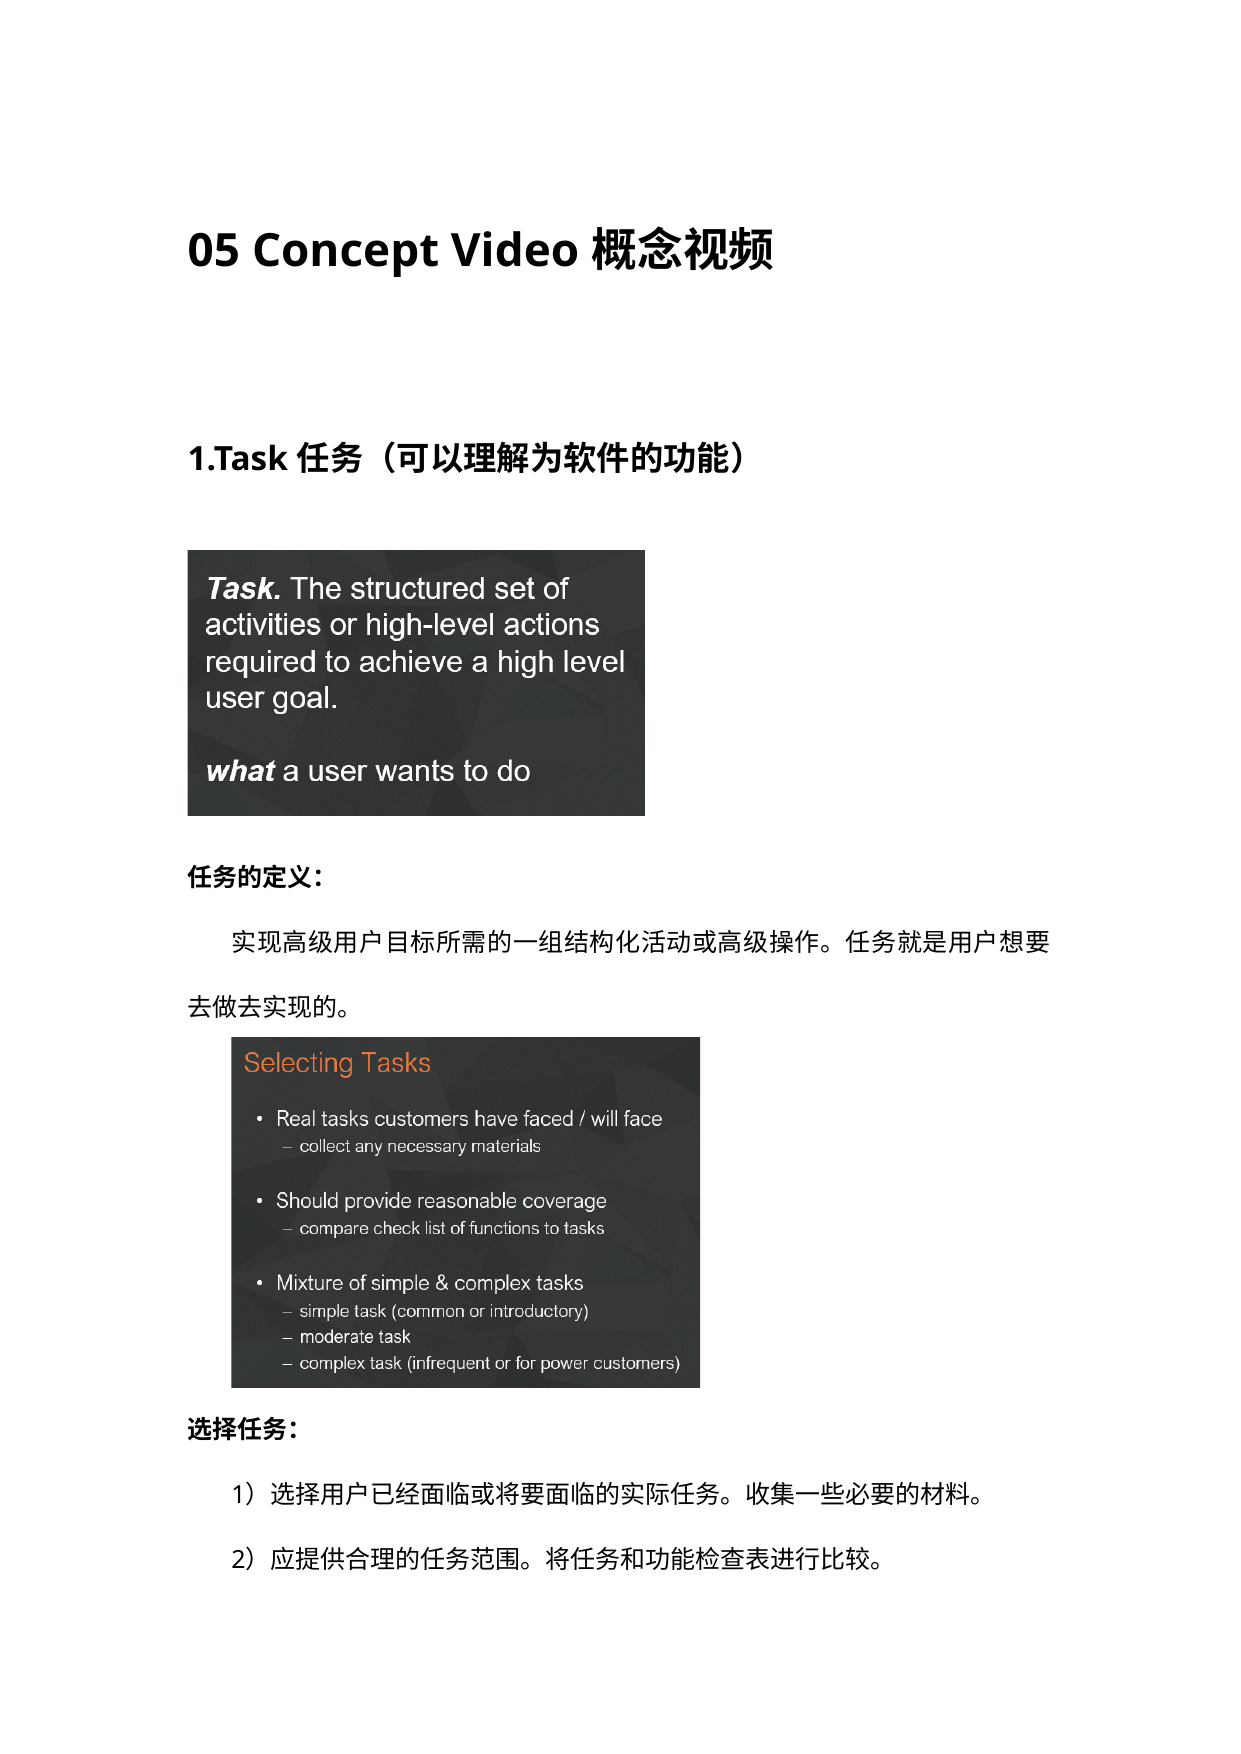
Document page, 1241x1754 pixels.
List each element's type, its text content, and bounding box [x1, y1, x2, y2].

subtitle 1.Task 任务（可以理解为软件的功能） [187, 423, 1053, 488]
picture [187, 550, 645, 816]
picture [231, 1037, 700, 1388]
text 任务的定义： [187, 843, 1053, 908]
text 2）应提供合理的任务范围。将任务和功能检查表进行比较。 [187, 1525, 1053, 1590]
text 选择任务： [187, 1395, 1053, 1460]
subtitle 05 Concept Video 概念视频 [187, 197, 1053, 295]
text 实现高级用户目标所需的一组结构化活动或高级操作。任务就是用户想要去做去实现的。 [187, 908, 1053, 1038]
text 1）选择用户已经面临或将要面临的实际任务。收集一些必要的材料。 [187, 1460, 1053, 1525]
